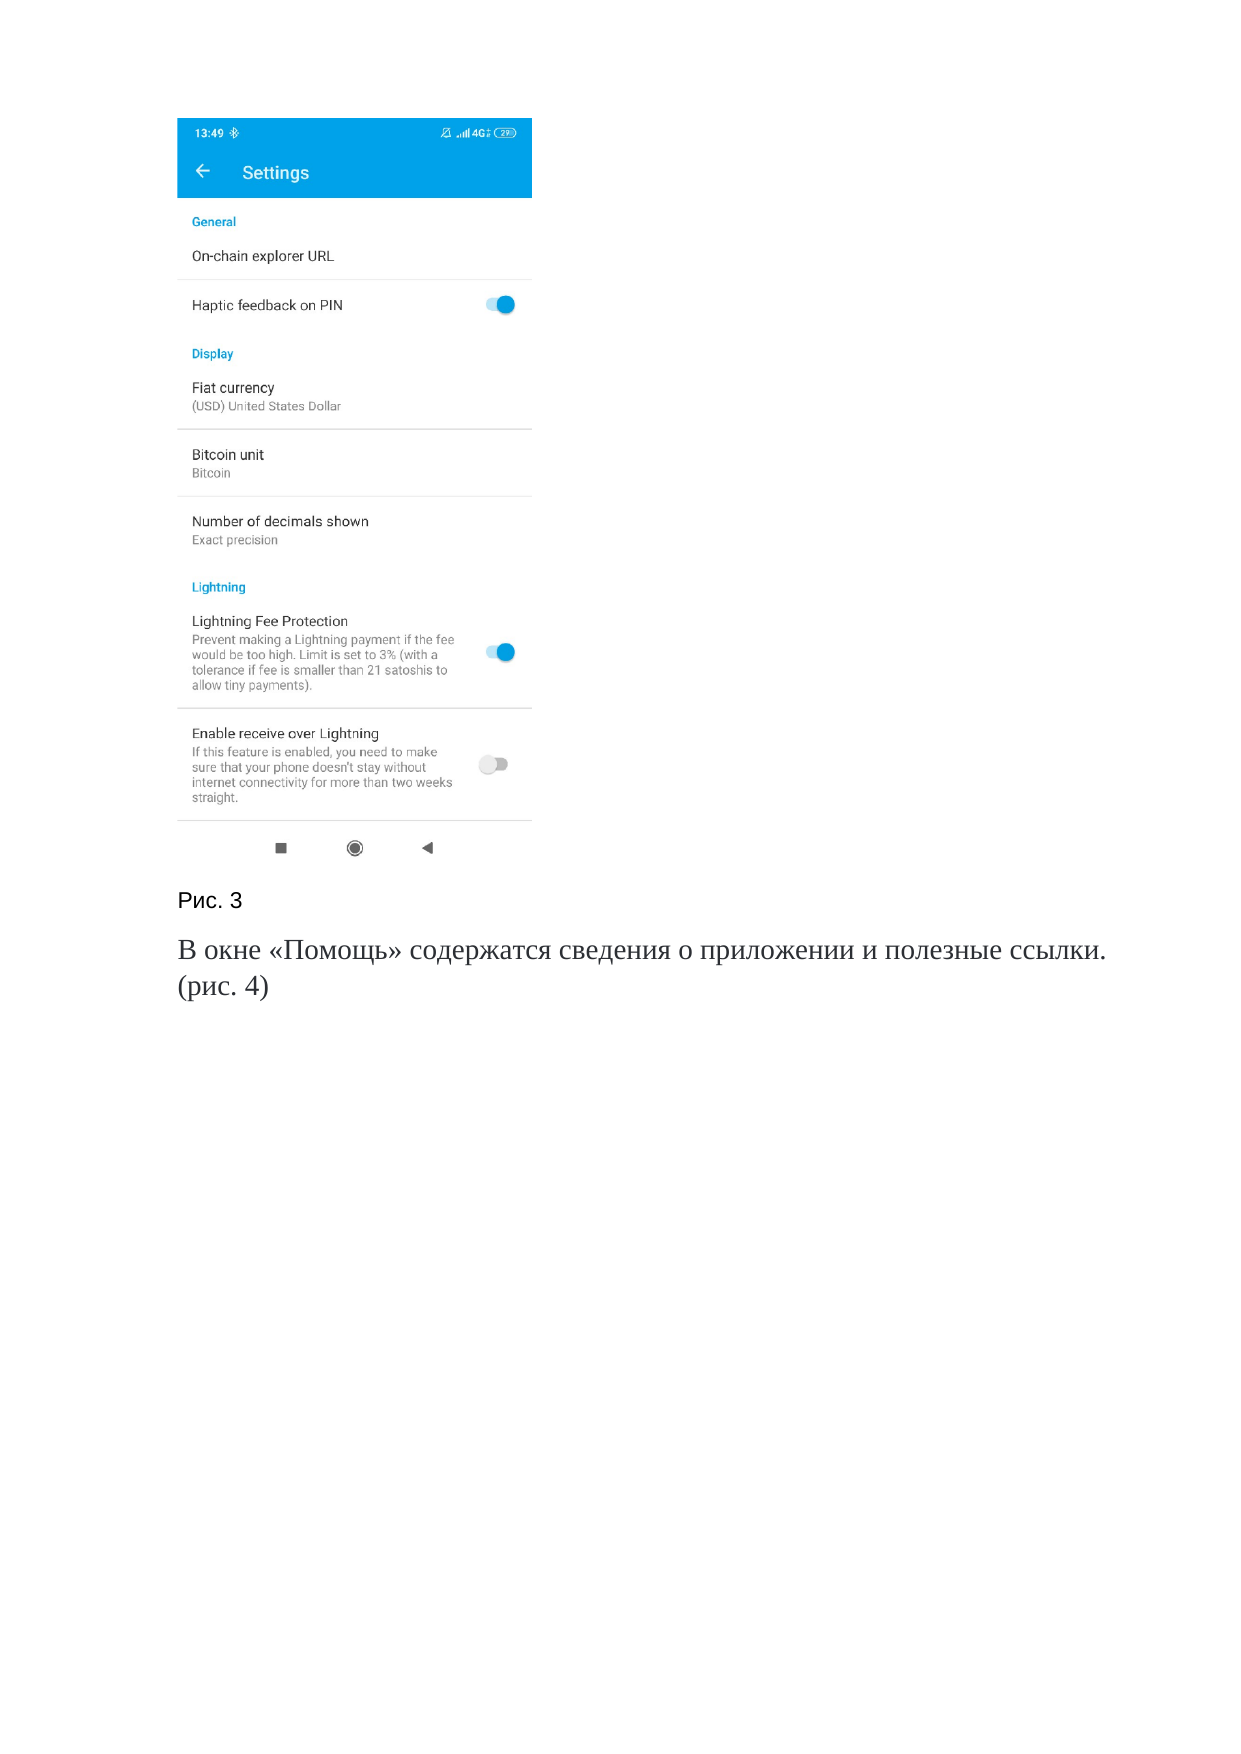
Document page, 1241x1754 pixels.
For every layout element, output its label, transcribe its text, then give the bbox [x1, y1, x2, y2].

picture [177, 199, 532, 869]
text Рис. 3 [177, 887, 1152, 913]
picture [248, 170, 262, 178]
text В окне «Помощь» содержатся сведения о приложении и полезные ссылки. (рис. 4) [177, 932, 1152, 1002]
picture [291, 170, 298, 182]
picture [502, 129, 516, 137]
picture [197, 168, 209, 176]
picture [457, 130, 469, 137]
picture [212, 130, 219, 136]
picture [231, 129, 238, 137]
picture [281, 170, 288, 178]
picture [302, 170, 308, 177]
